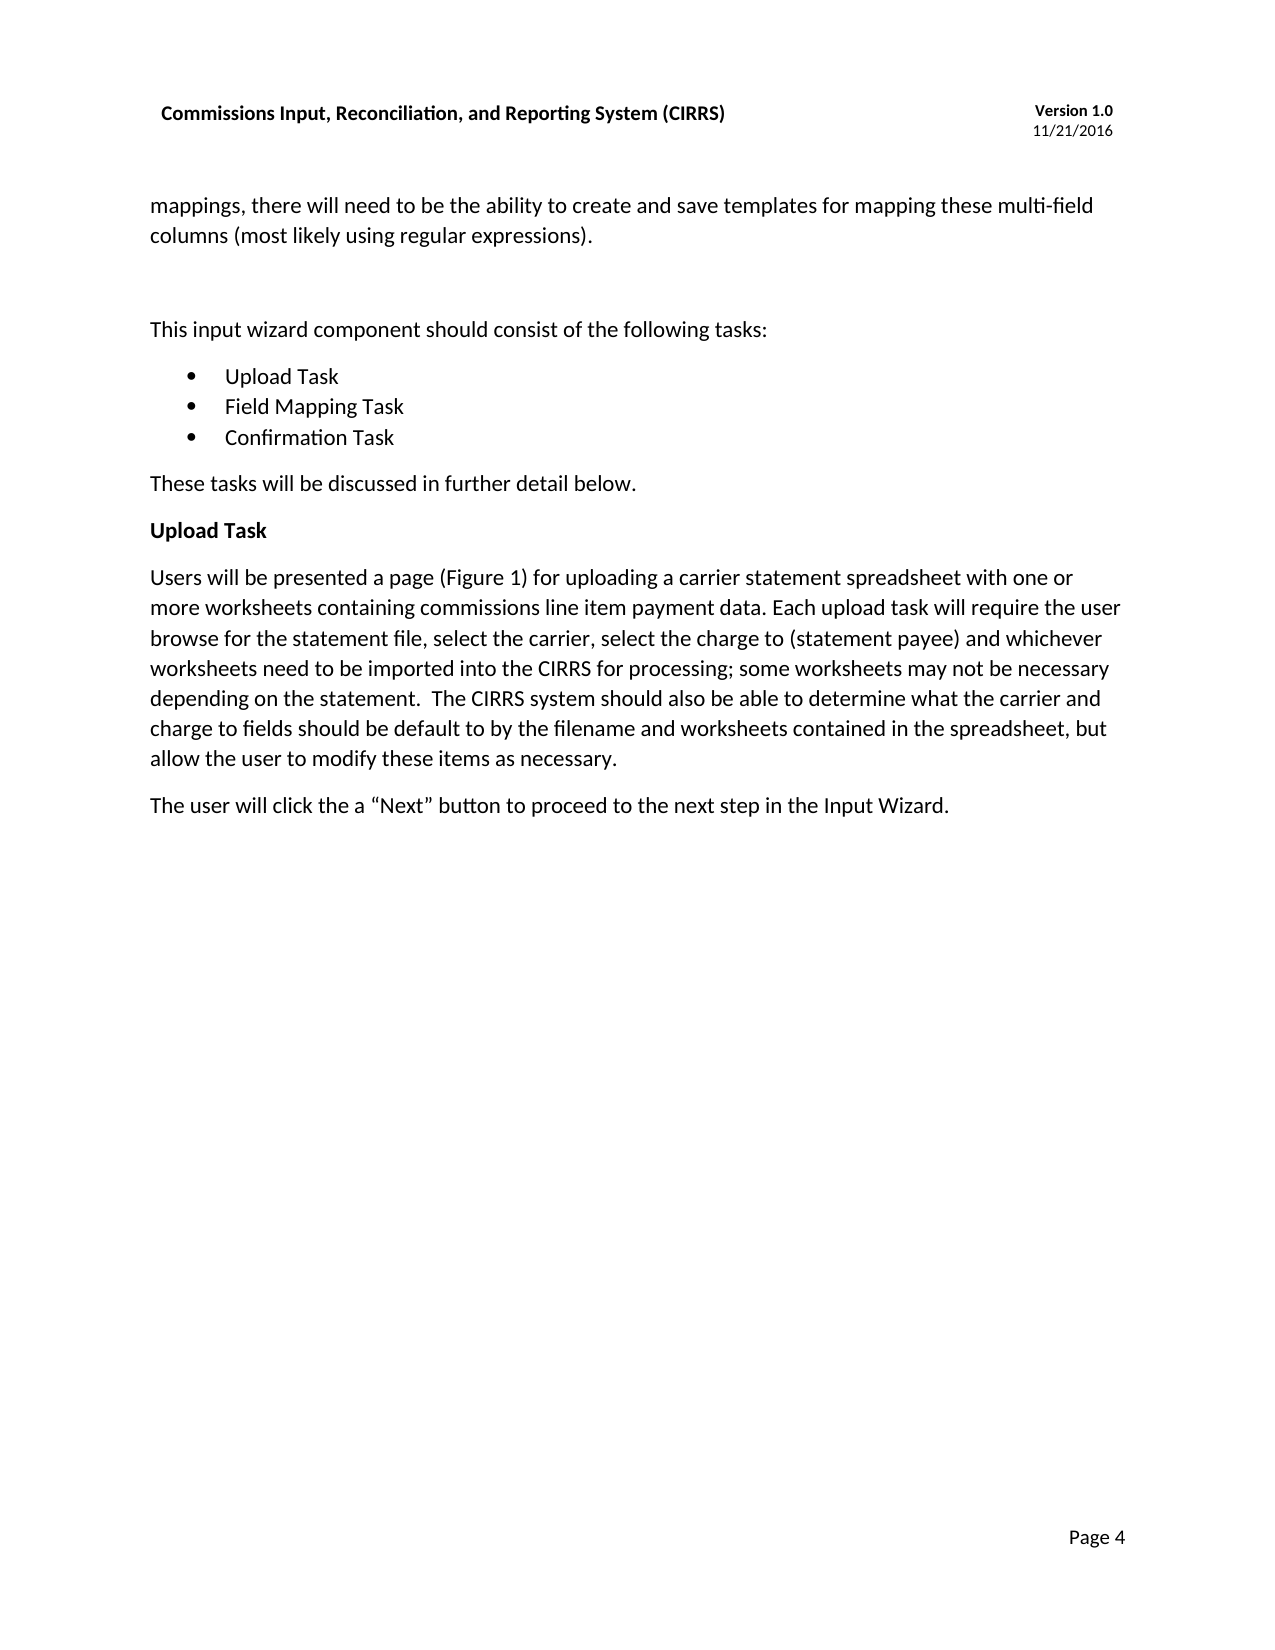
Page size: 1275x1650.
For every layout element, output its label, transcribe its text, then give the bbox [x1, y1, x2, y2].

text Users will be presented a page (Figure 1) for uploading a carrier statement spreadsheet with one or more worksheets containing commissions line item payment data. Each upload task will require the user browse for the statement file, select the carrier, select the charge to (statement payee) and whichever worksheets need to be imported into the CIRRS for processing; some worksheets may not be necessary depending on the statement. The CIRRS system should also be able to determine what the carrier and charge to fields should be default to by the filename and worksheets contained in the spreadsheet, but allow the user to modify these items as necessary. [150, 563, 1125, 773]
list Confirmation Task [187, 423, 1125, 451]
list Upload Task [187, 362, 1125, 390]
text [150, 191, 1125, 250]
list Field Mapping Task [187, 392, 1125, 421]
text The user will click the a “Next” button to proceed to the next step in the Input Wizard. [150, 791, 1125, 819]
text These tasks will be discussed in further detail below. [150, 469, 1125, 498]
text This input wizard component should consist of the following tasks: [150, 315, 1125, 343]
text Upload Task [150, 516, 1125, 544]
